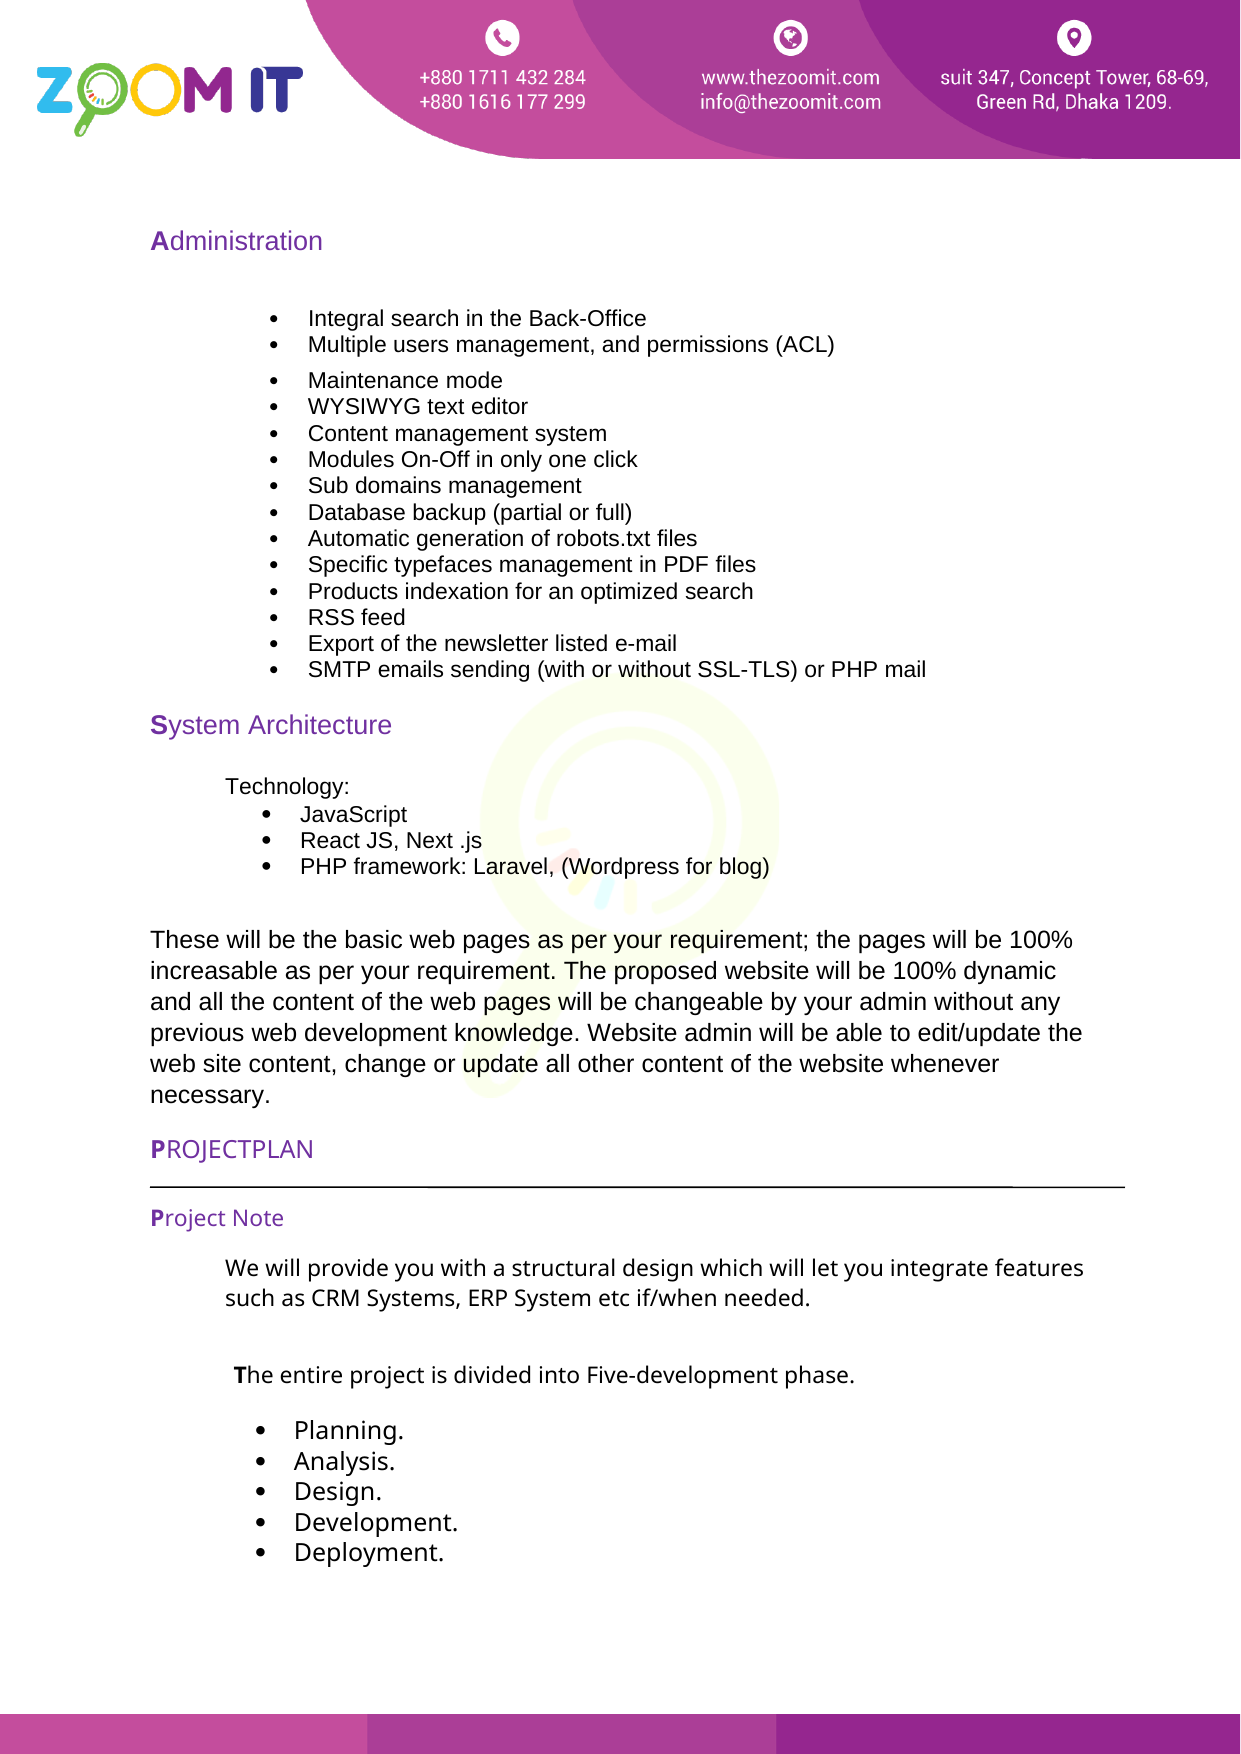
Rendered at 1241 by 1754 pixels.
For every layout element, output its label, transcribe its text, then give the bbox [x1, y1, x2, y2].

subtitle Administration [150, 225, 1090, 256]
text PROJECTPLAN [150, 1132, 1090, 1166]
list Automatic generation of robots.txt files [270, 526, 1090, 552]
list Products indexation for an optimized search [270, 579, 1090, 605]
list Sub domains management [270, 473, 1090, 499]
text The entire project is divided into Five-development phase. [233, 1360, 1090, 1390]
list SMTP emails sending (with or without SSL-TLS) or PHP mail [270, 657, 1090, 683]
list Content management system [270, 420, 1090, 447]
list React JS, Next .js [262, 828, 1090, 854]
list Export of the newsletter listed e-mail [270, 631, 1090, 657]
list Modules On-Off in only one click [270, 447, 1090, 473]
text Project Note [150, 1188, 1090, 1233]
list Development. [256, 1507, 1090, 1537]
text These will be the basic web pages as per your requirement; the pages will be 100% increasable as per your requirement. The proposed website will be 100% dynamic and all the content of the web pages will be changeable by your admin without any previous web development knowledge. Website admin will be able to edit/update the web site content, change or update all other content of the website whenever necessary. [150, 925, 1090, 1109]
picture [0, 1714, 1241, 1754]
list Maintenance mode [270, 368, 1090, 394]
list Analysis. [256, 1446, 1090, 1476]
picture [0, 0, 1241, 159]
list Design. [256, 1476, 1090, 1507]
text We will provide you with a structural design which will let you integrate features such as CRM Systems, ERP System etc if/when needed. [225, 1252, 1090, 1313]
list RSS feed [270, 605, 1090, 631]
list Database backup (partial or full) [270, 500, 1090, 526]
list Planning. [256, 1415, 1090, 1446]
text Technology: [150, 773, 1090, 799]
list Deployment. [256, 1537, 1090, 1568]
list Integral search in the Back-Office [270, 306, 1090, 332]
list Specific typefaces management in PDF files [270, 552, 1090, 578]
list Multiple users management, and permissions (ACL) [270, 332, 1090, 358]
text System Architecture [150, 709, 1090, 741]
list PHP framework: Laravel, (Wordpress for blog) [262, 854, 1090, 880]
list WYSIWYG text editor [270, 394, 1090, 420]
list JavaScript [262, 802, 1090, 828]
